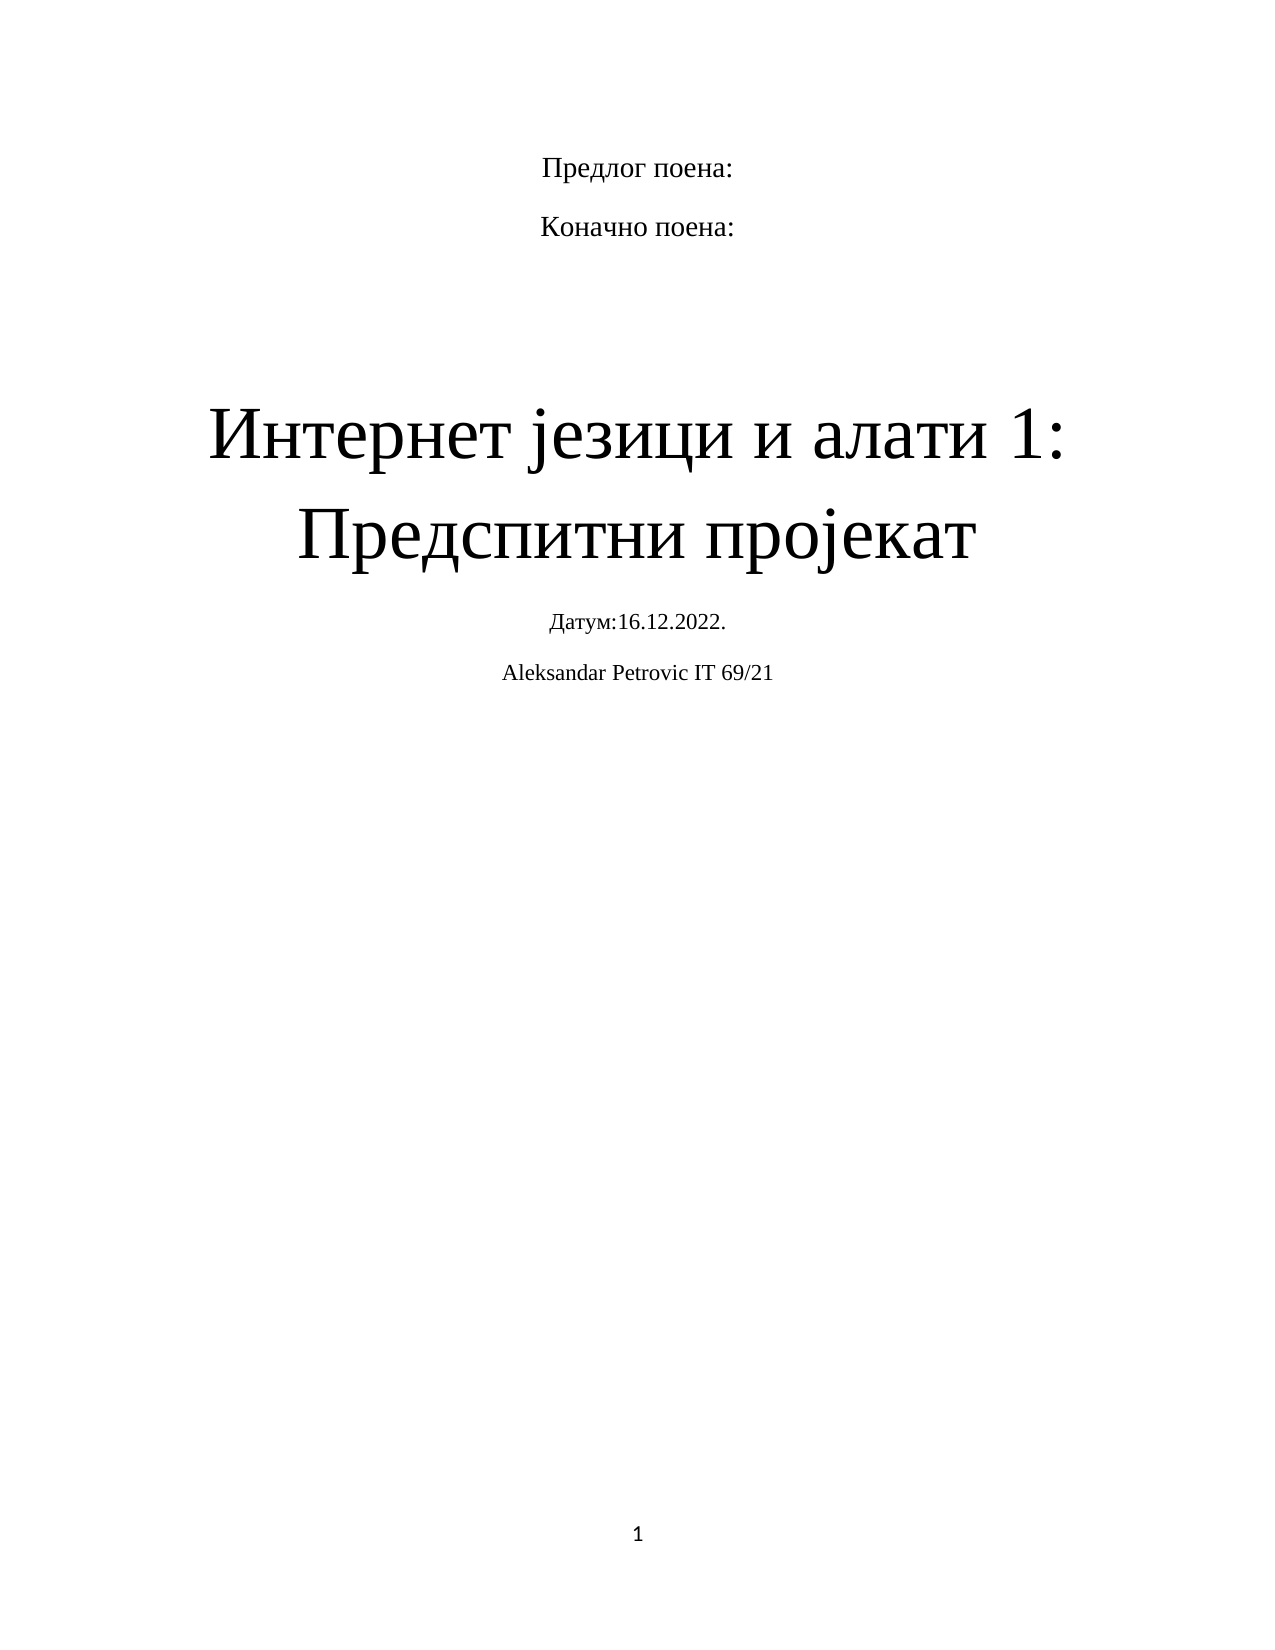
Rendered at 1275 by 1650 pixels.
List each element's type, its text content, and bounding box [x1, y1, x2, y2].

text Интернет језици и алати 1: Предспитни пројекат [150, 389, 1125, 574]
text Aleksandar Petrovic IT 69/21 [150, 659, 1125, 685]
text Коначно поена: [150, 209, 1125, 243]
text Предлог поена: [150, 150, 1125, 183]
text Датум:16.12.2022. [150, 608, 1125, 634]
